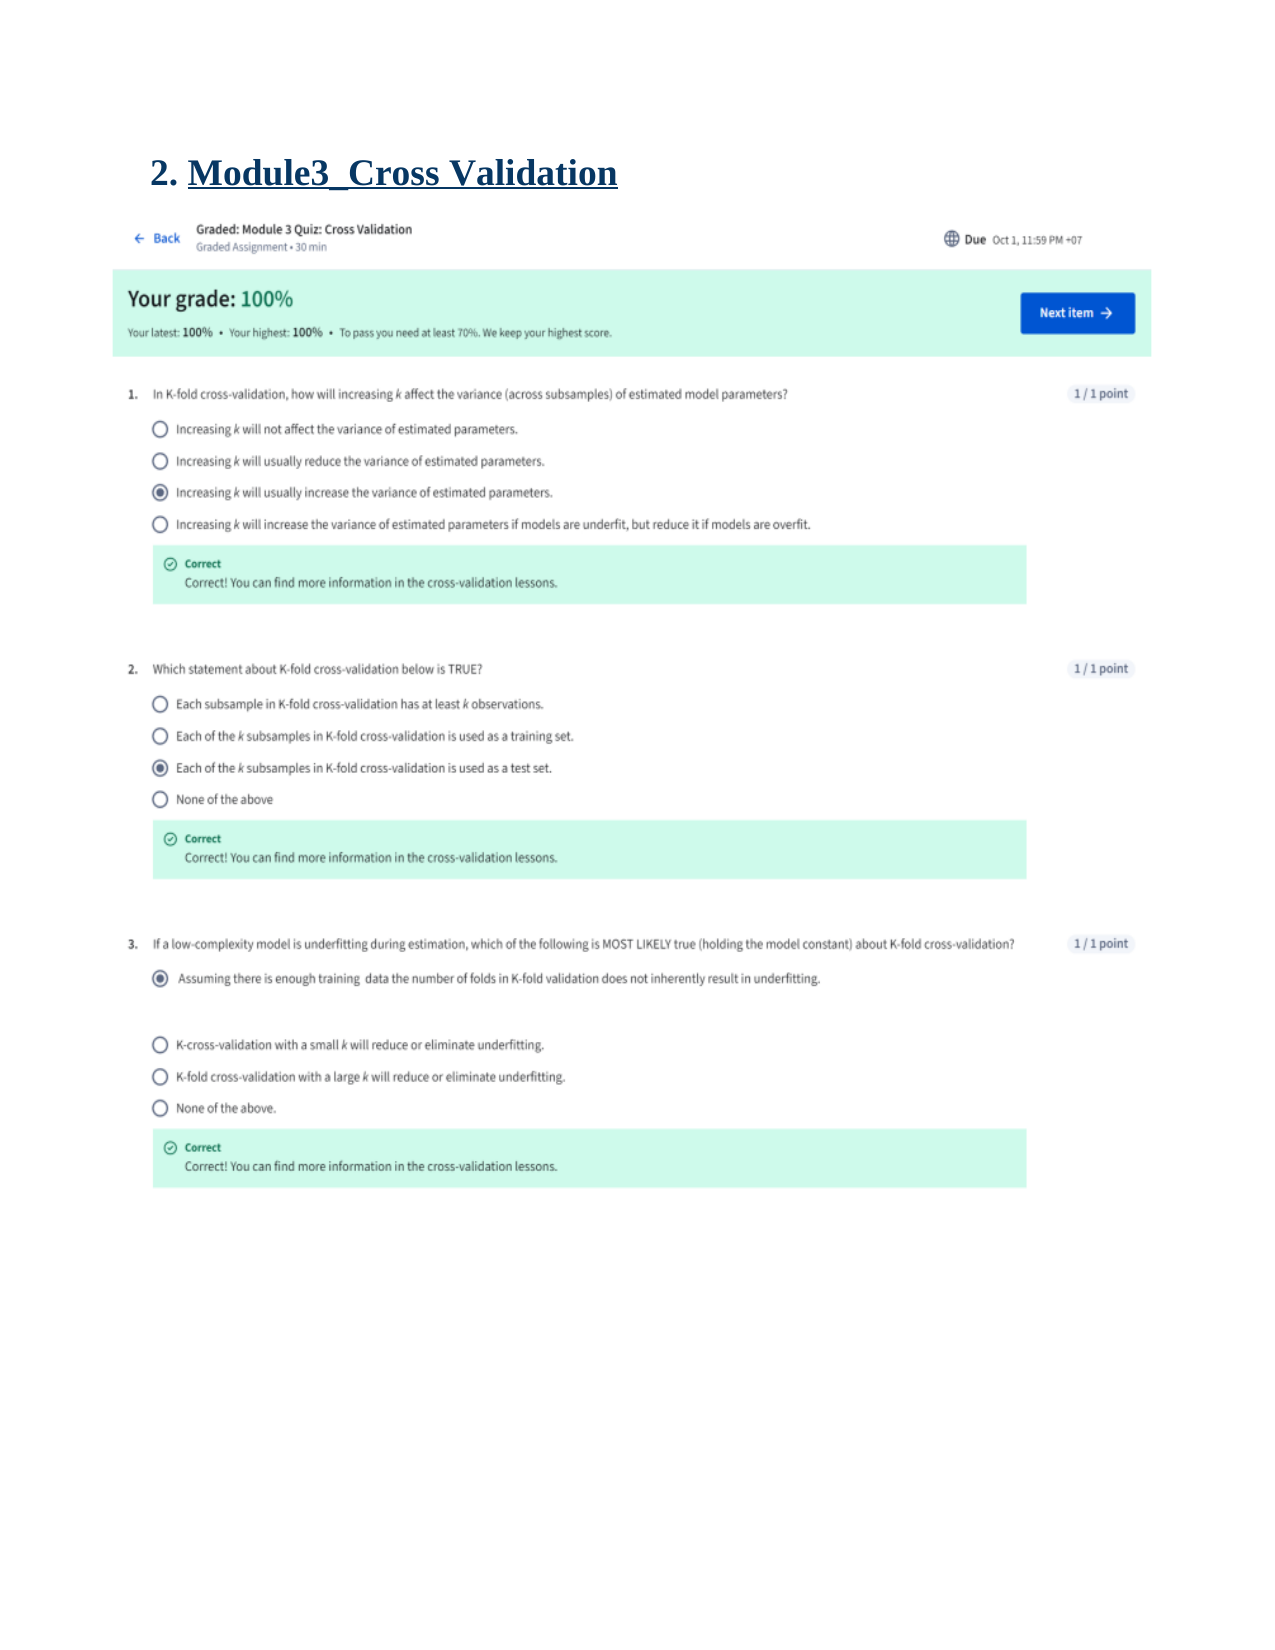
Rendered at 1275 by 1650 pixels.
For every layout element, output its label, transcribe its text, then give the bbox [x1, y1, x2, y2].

subtitle Module3_Cross Validation [150, 150, 1162, 193]
picture [112, 205, 1152, 1194]
